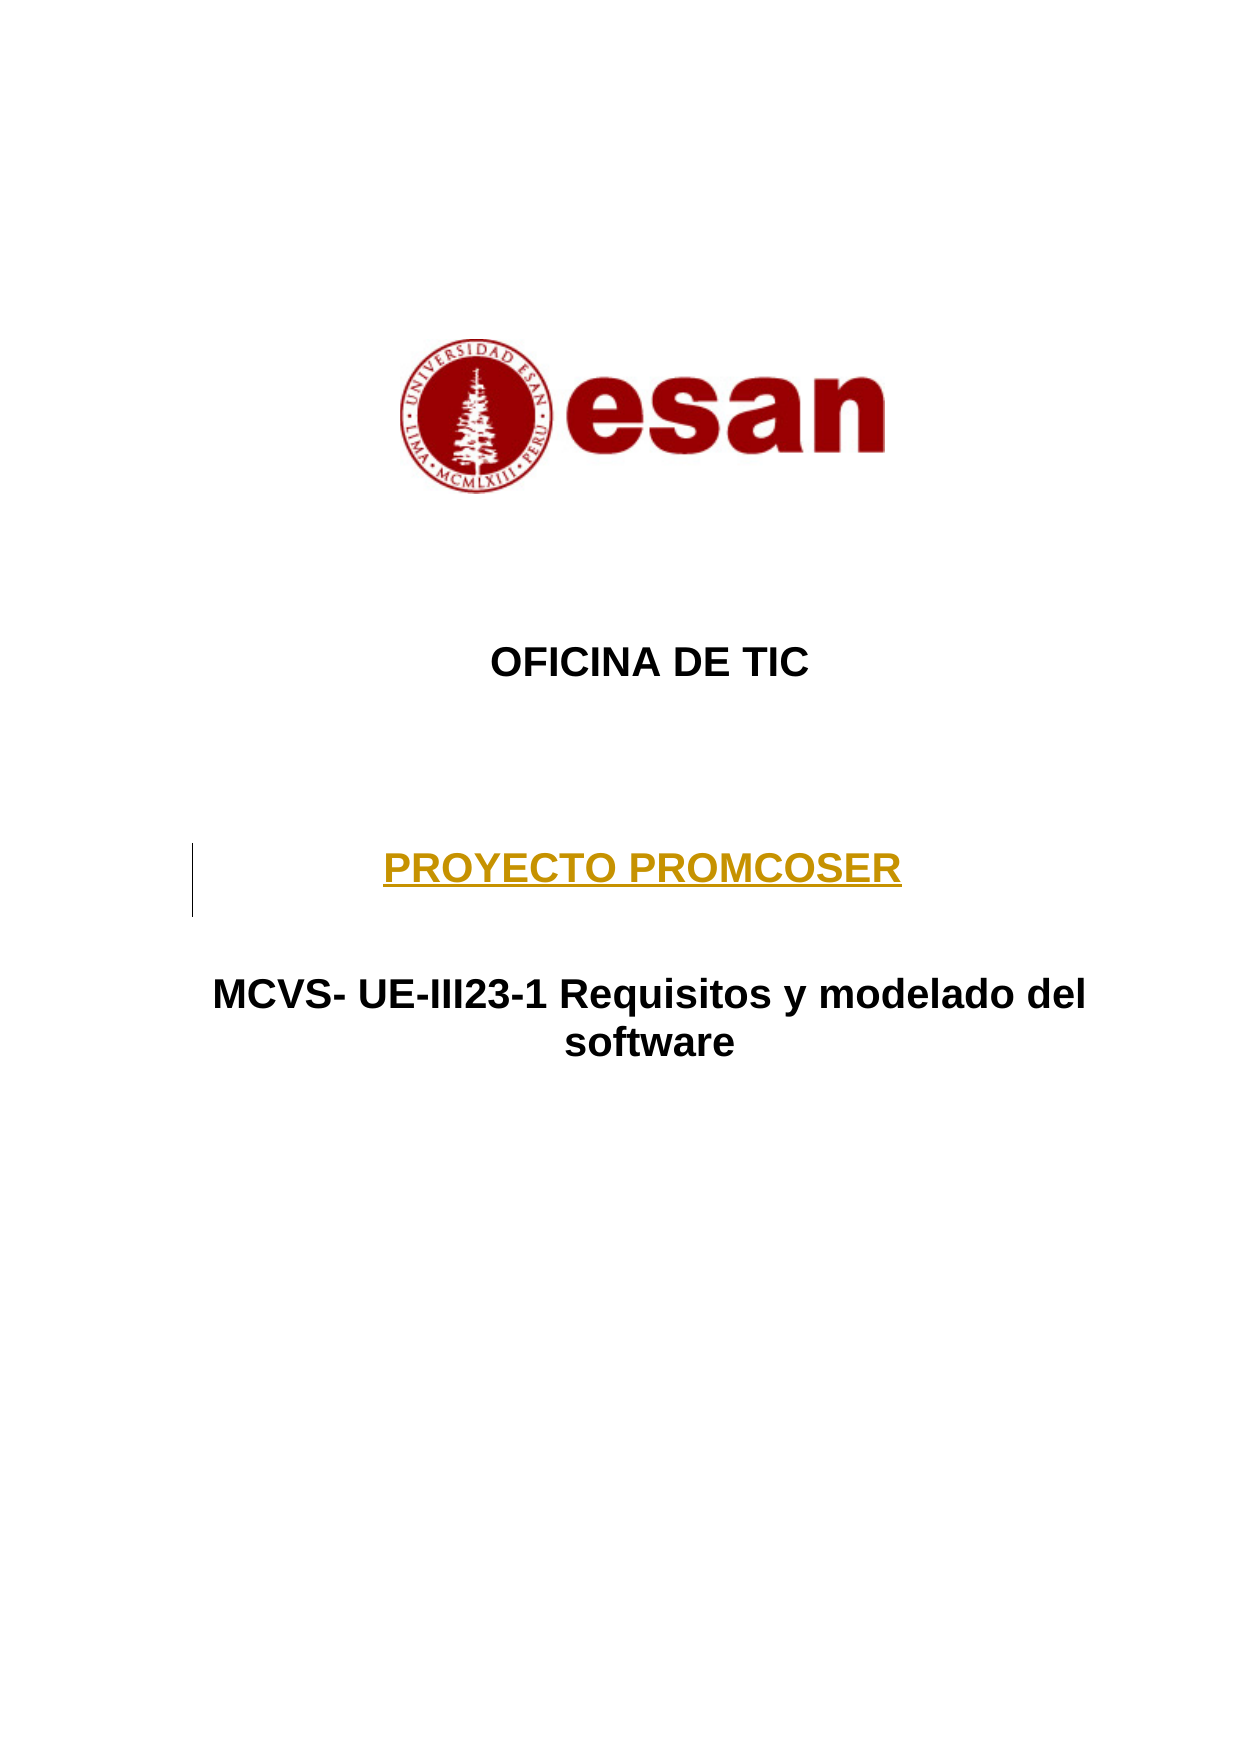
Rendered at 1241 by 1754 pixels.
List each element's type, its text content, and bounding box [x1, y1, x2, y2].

text OFICINA DE TIC [207, 637, 1092, 685]
picture [400, 339, 885, 494]
text MCVS- UE-III23-1 Requisitos y modelado del software [207, 970, 1092, 1066]
